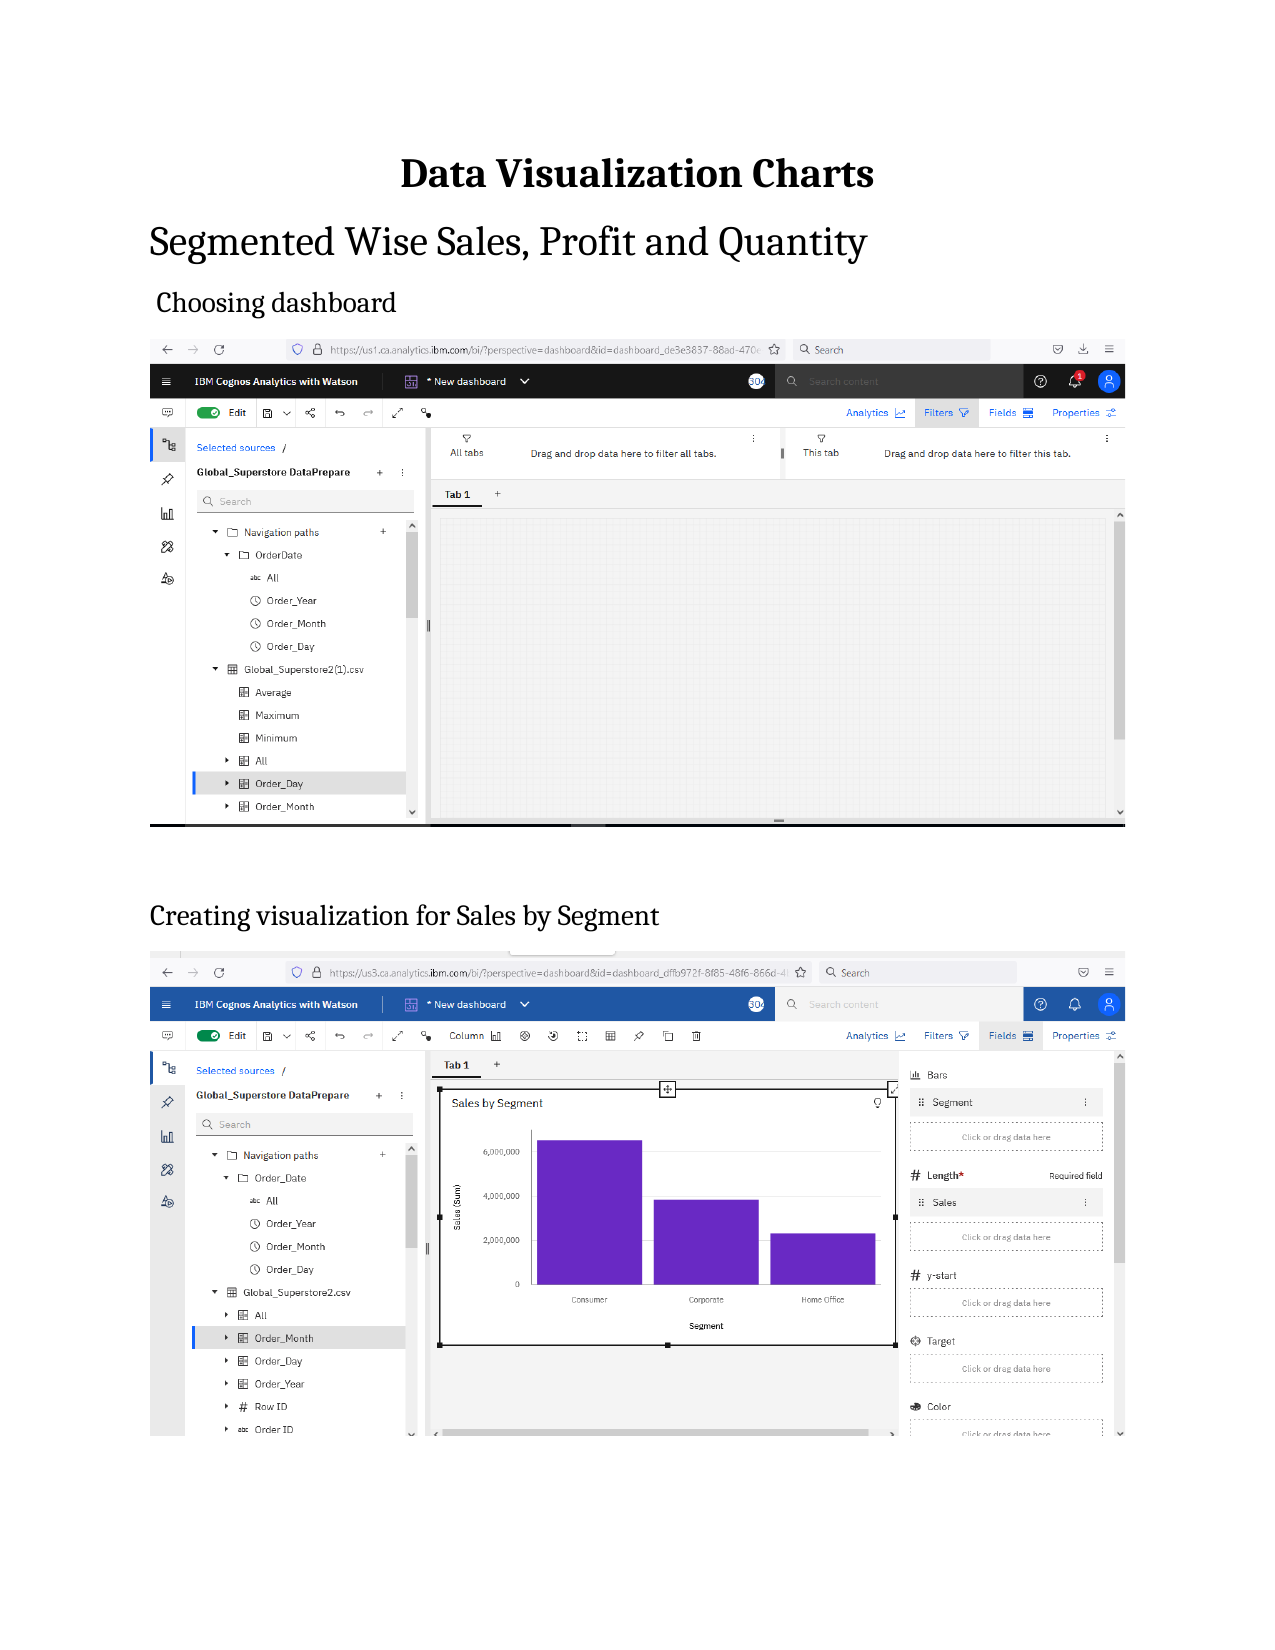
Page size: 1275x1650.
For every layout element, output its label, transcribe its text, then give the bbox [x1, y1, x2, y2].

text Data Visualization Charts [150, 150, 1125, 198]
picture [150, 339, 1125, 827]
text Choosing dashboard [150, 287, 1125, 320]
picture [150, 951, 1125, 1436]
text Segmented Wise Sales, Profit and Quantity [150, 218, 1125, 266]
text Creating visualization for Sales by Segment [150, 899, 1125, 932]
